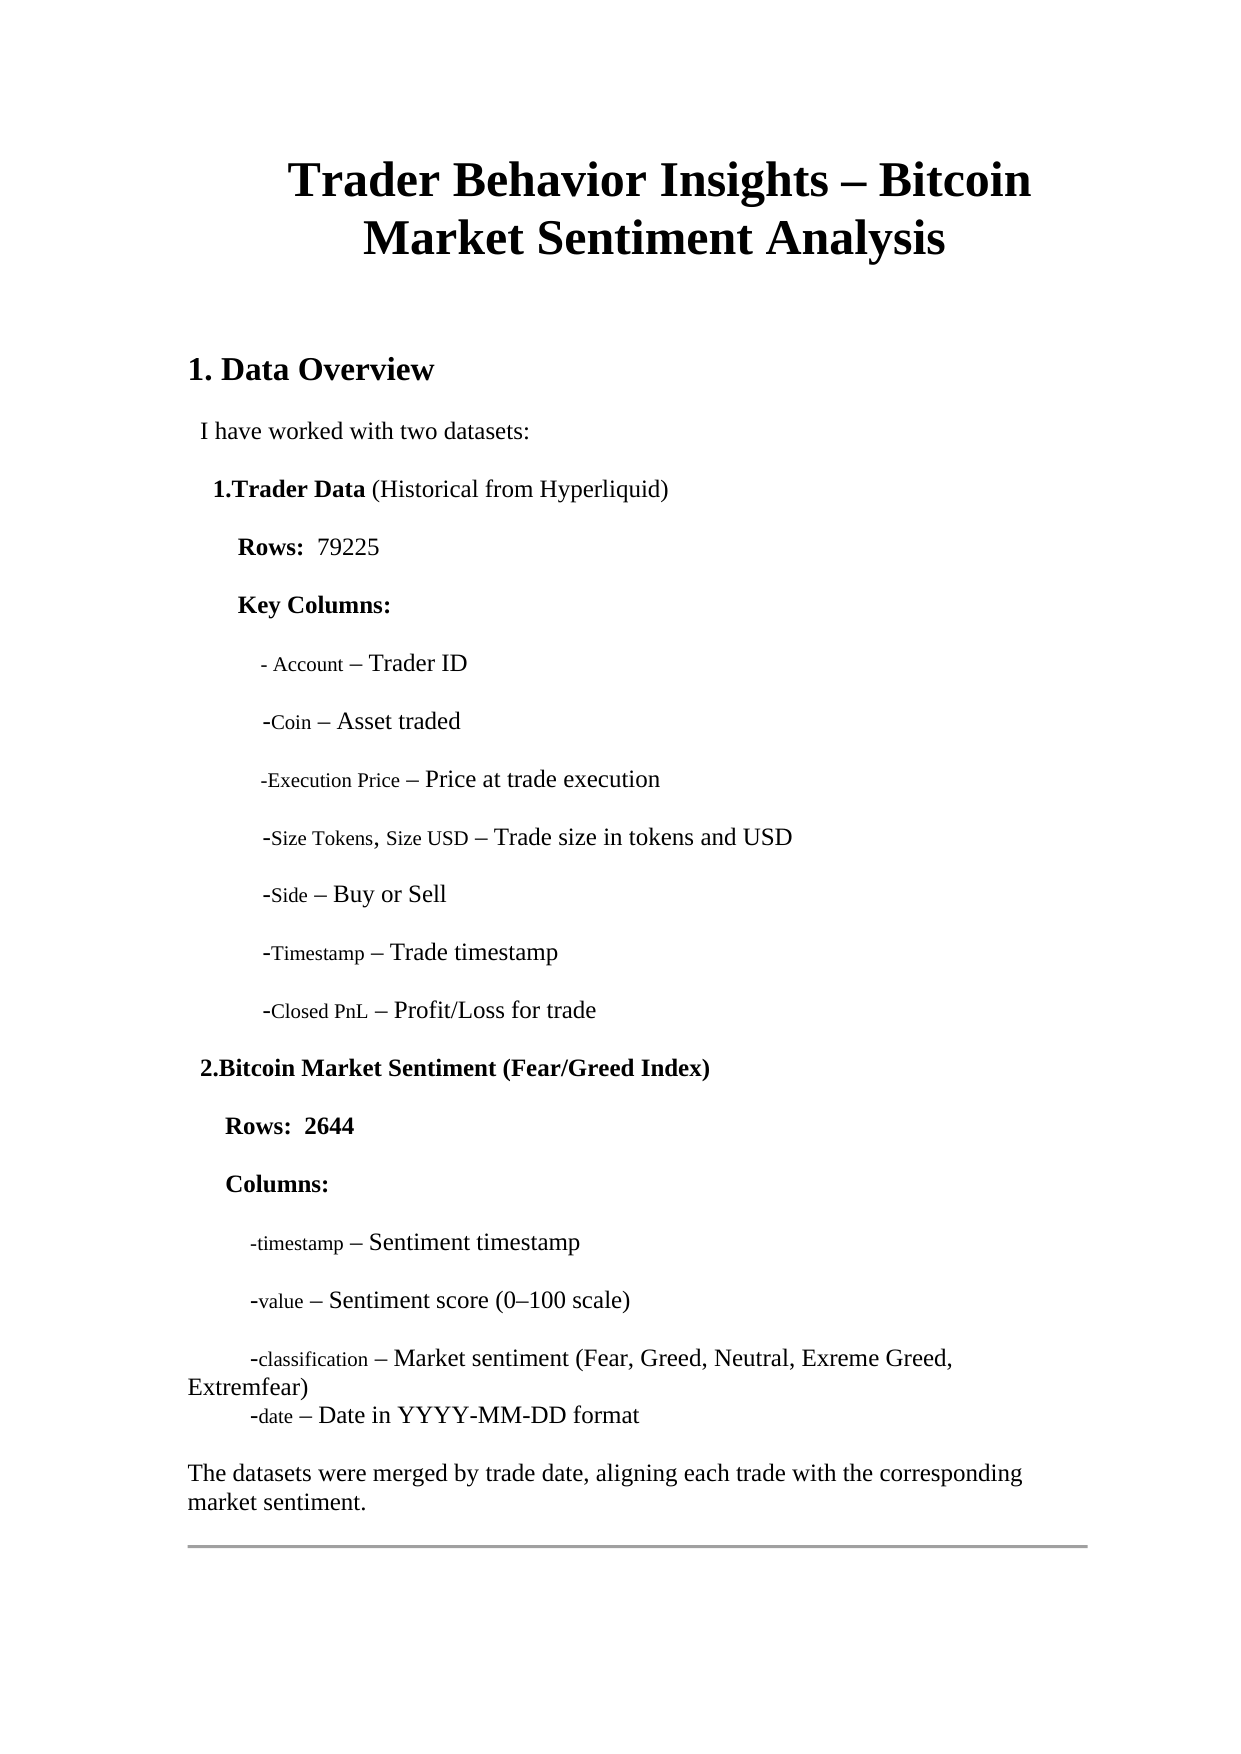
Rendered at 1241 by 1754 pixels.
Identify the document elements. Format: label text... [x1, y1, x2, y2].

subtitle Trader Behavior Insights – Bitcoin Market Sentiment Analysis [287, 150, 1053, 265]
text -Size Tokens, Size USD – Trade size in tokens and USD [187, 822, 1053, 850]
text - Account – Trader ID [187, 648, 1053, 677]
text Columns: [187, 1169, 1053, 1198]
text -classification – Market sentiment (Fear, Greed, Neutral, Exreme Greed, Extremfear) [187, 1343, 1053, 1400]
text 1.Trader Data (Historical from Hyperliquid) [187, 474, 1053, 503]
text Rows: 79225 [187, 532, 1053, 561]
text Key Columns: [187, 590, 1053, 619]
text The datasets were merged by trade date, aligning each trade with the corresponding market sentiment. [187, 1458, 1053, 1516]
text -date – Date in YYYY-MM-DD format [187, 1400, 1053, 1429]
text -Closed PnL – Profit/Loss for trade [187, 995, 1053, 1024]
text -Coin – Asset traded [187, 706, 1053, 734]
text -value – Sentiment score (0–100 scale) [187, 1285, 1053, 1314]
text I have worked with two datasets: [187, 416, 1053, 445]
subtitle 1. Data Overview [187, 349, 1053, 387]
text Rows: 2644 [187, 1111, 1053, 1140]
list 2.Bitcoin Market Sentiment (Fear/Greed Index) [187, 1053, 1053, 1082]
text -Timestamp – Trade timestamp [187, 937, 1053, 966]
text -timestamp – Sentiment timestamp [187, 1227, 1053, 1256]
text -Execution Price – Price at trade execution [187, 764, 1053, 792]
text -Side – Buy or Sell [187, 879, 1053, 908]
